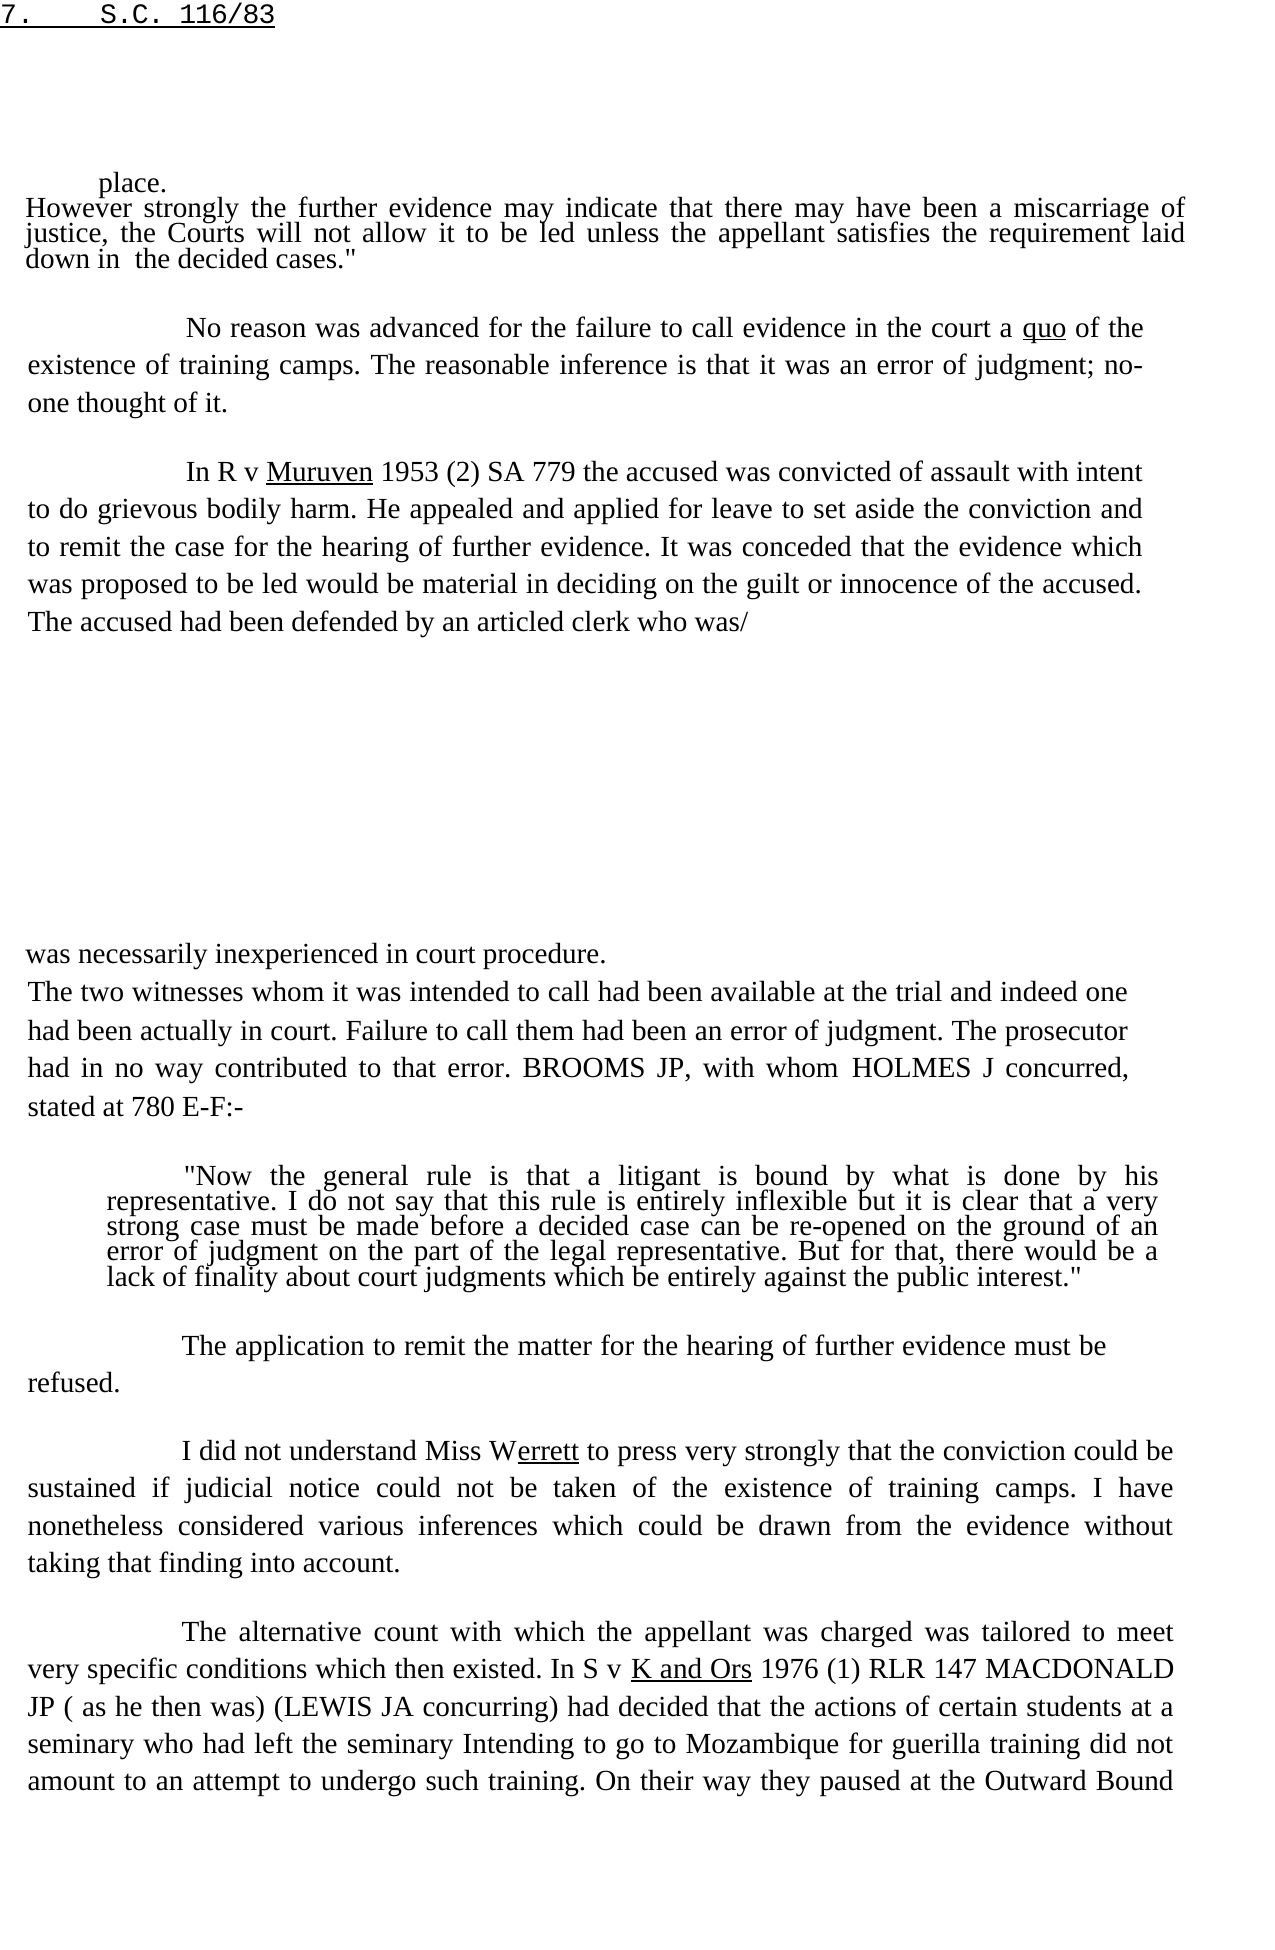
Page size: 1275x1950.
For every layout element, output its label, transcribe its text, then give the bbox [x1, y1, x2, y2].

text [27, 1612, 1175, 1798]
text "Now the general rule is that a litigant is bound by what is done by his representative. I do not say that this rule is entirely inflexible but it is clear that a very strong case must be made before a decided case can be re-opened on the ground of an error of judgment on the part of the legal representative. But for that, there would be a lack of finality about court judgments which be entirely against the public interest." [106, 1165, 1160, 1291]
text However strongly the further evidence may indicate that there may have been a miscarriage of justice, the Courts will not allow it to be led unless the appellant satisfies the requirement laid down in the decided cases." [25, 197, 1187, 273]
text was necessarily inexperienced in court procedure. [25, 933, 1200, 971]
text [98, 172, 1144, 197]
text The two witnesses whom it was intended to call had been available at the trial and indeed one had been actually in court. Failure to call them had been an error of judgment. The prosecutor had in no way contributed to that error. BROOMS JP, with whom HOLMES J concurred, stated at 780 E-F:- [27, 971, 1129, 1123]
text No reason was advanced for the failure to call evidence in the court a quo of the existence of training camps. The reasonable inference is that it was an error of judgment; no-one thought of it. [27, 307, 1144, 420]
text In R v Muruven 1953 (2) SA 779 the accused was convicted of assault with intent to do grievous bodily harm. He appealed and applied for leave to set aside the conviction and to remit the case for the hearing of further evidence. It was conceded that the evidence which was proposed to be led would be material in deciding on the guilt or innocence of the accused. The accused had been defended by an articled clerk who was/ [27, 451, 1144, 639]
text The application to remit the matter for the hearing of further evidence must be refused. [27, 1325, 1108, 1399]
text I did not understand Miss Werrett to press very strongly that the conviction could be sustained if judicial notice could not be taken of the existence of training camps. I have nonetheless considered various inferences which could be drawn from the evidence without taking that finding into account. [27, 1430, 1175, 1580]
